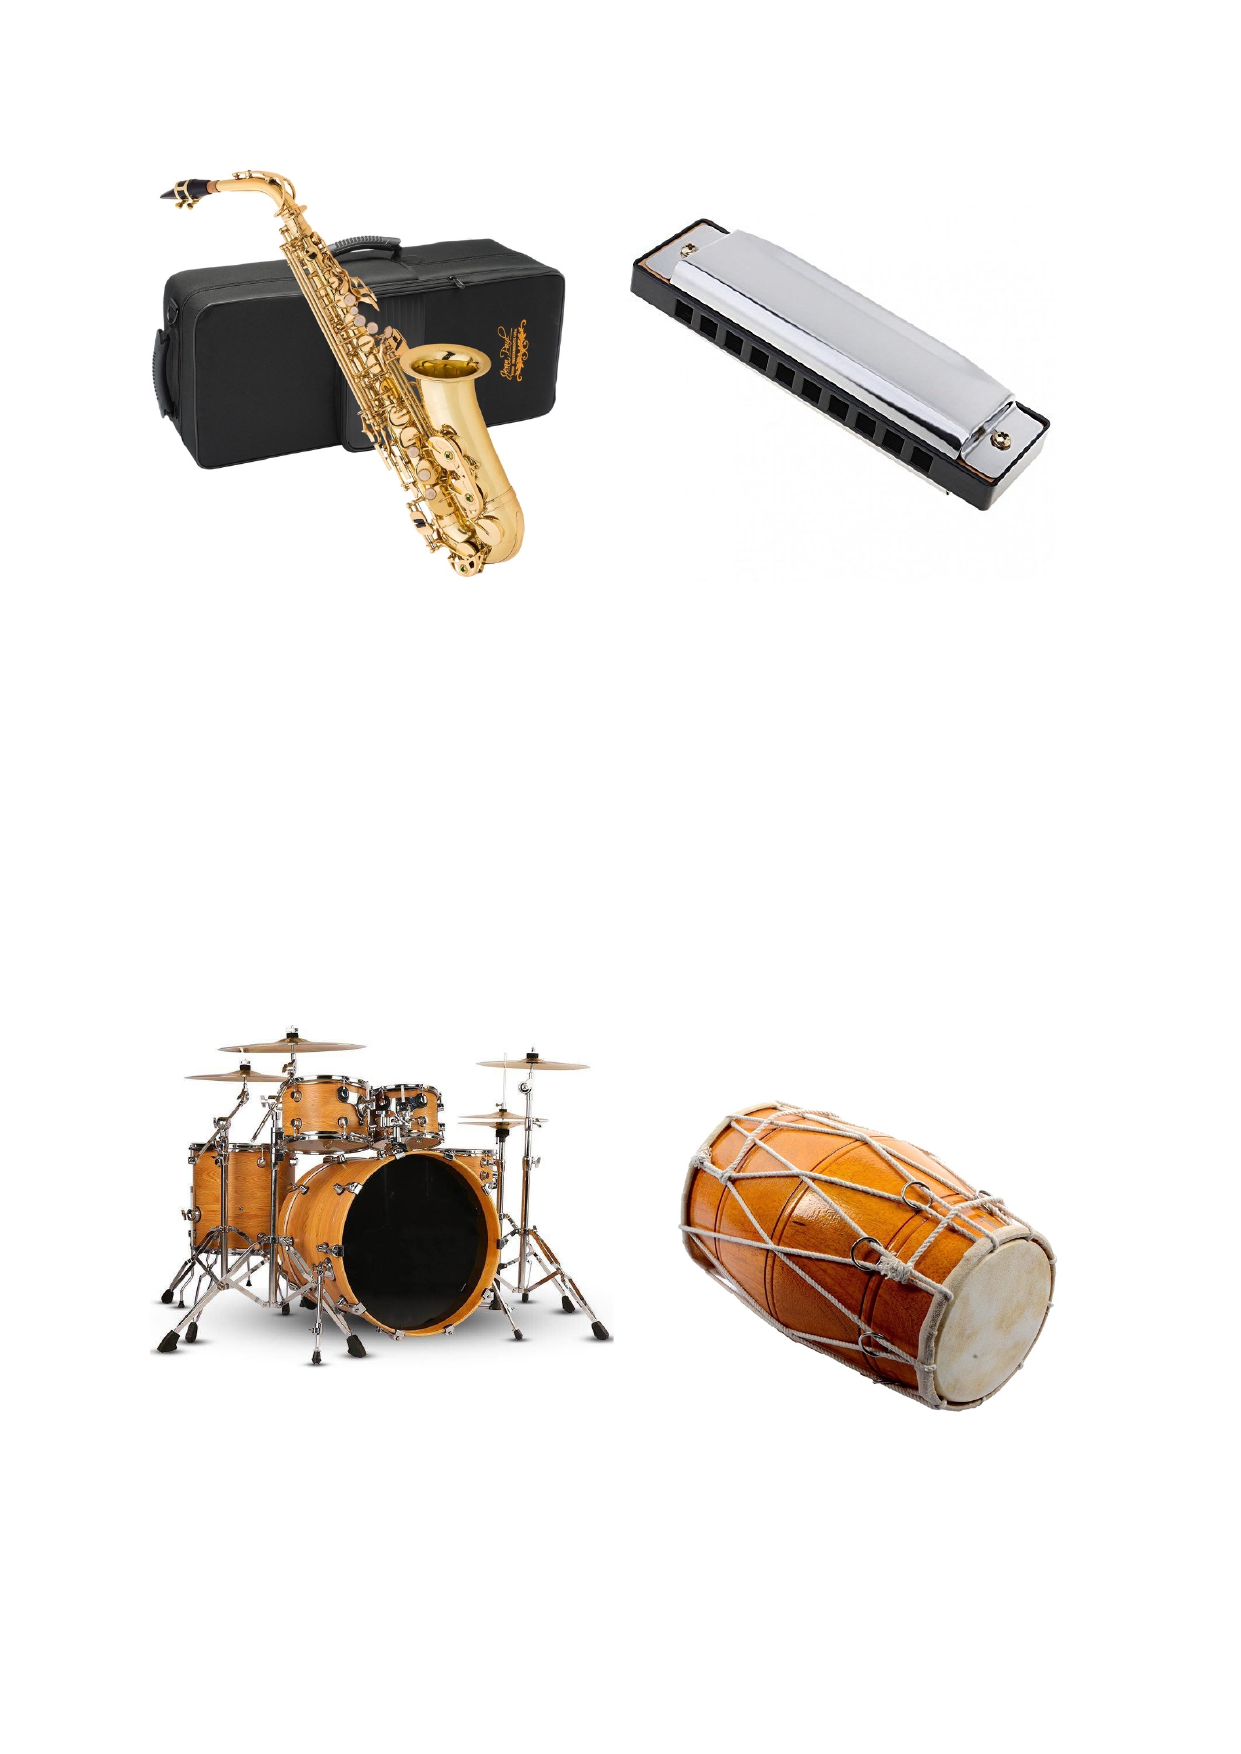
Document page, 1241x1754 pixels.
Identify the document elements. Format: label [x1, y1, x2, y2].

picture [623, 150, 1056, 582]
picture [150, 166, 566, 582]
picture [672, 1093, 1065, 1420]
picture [150, 956, 614, 1420]
